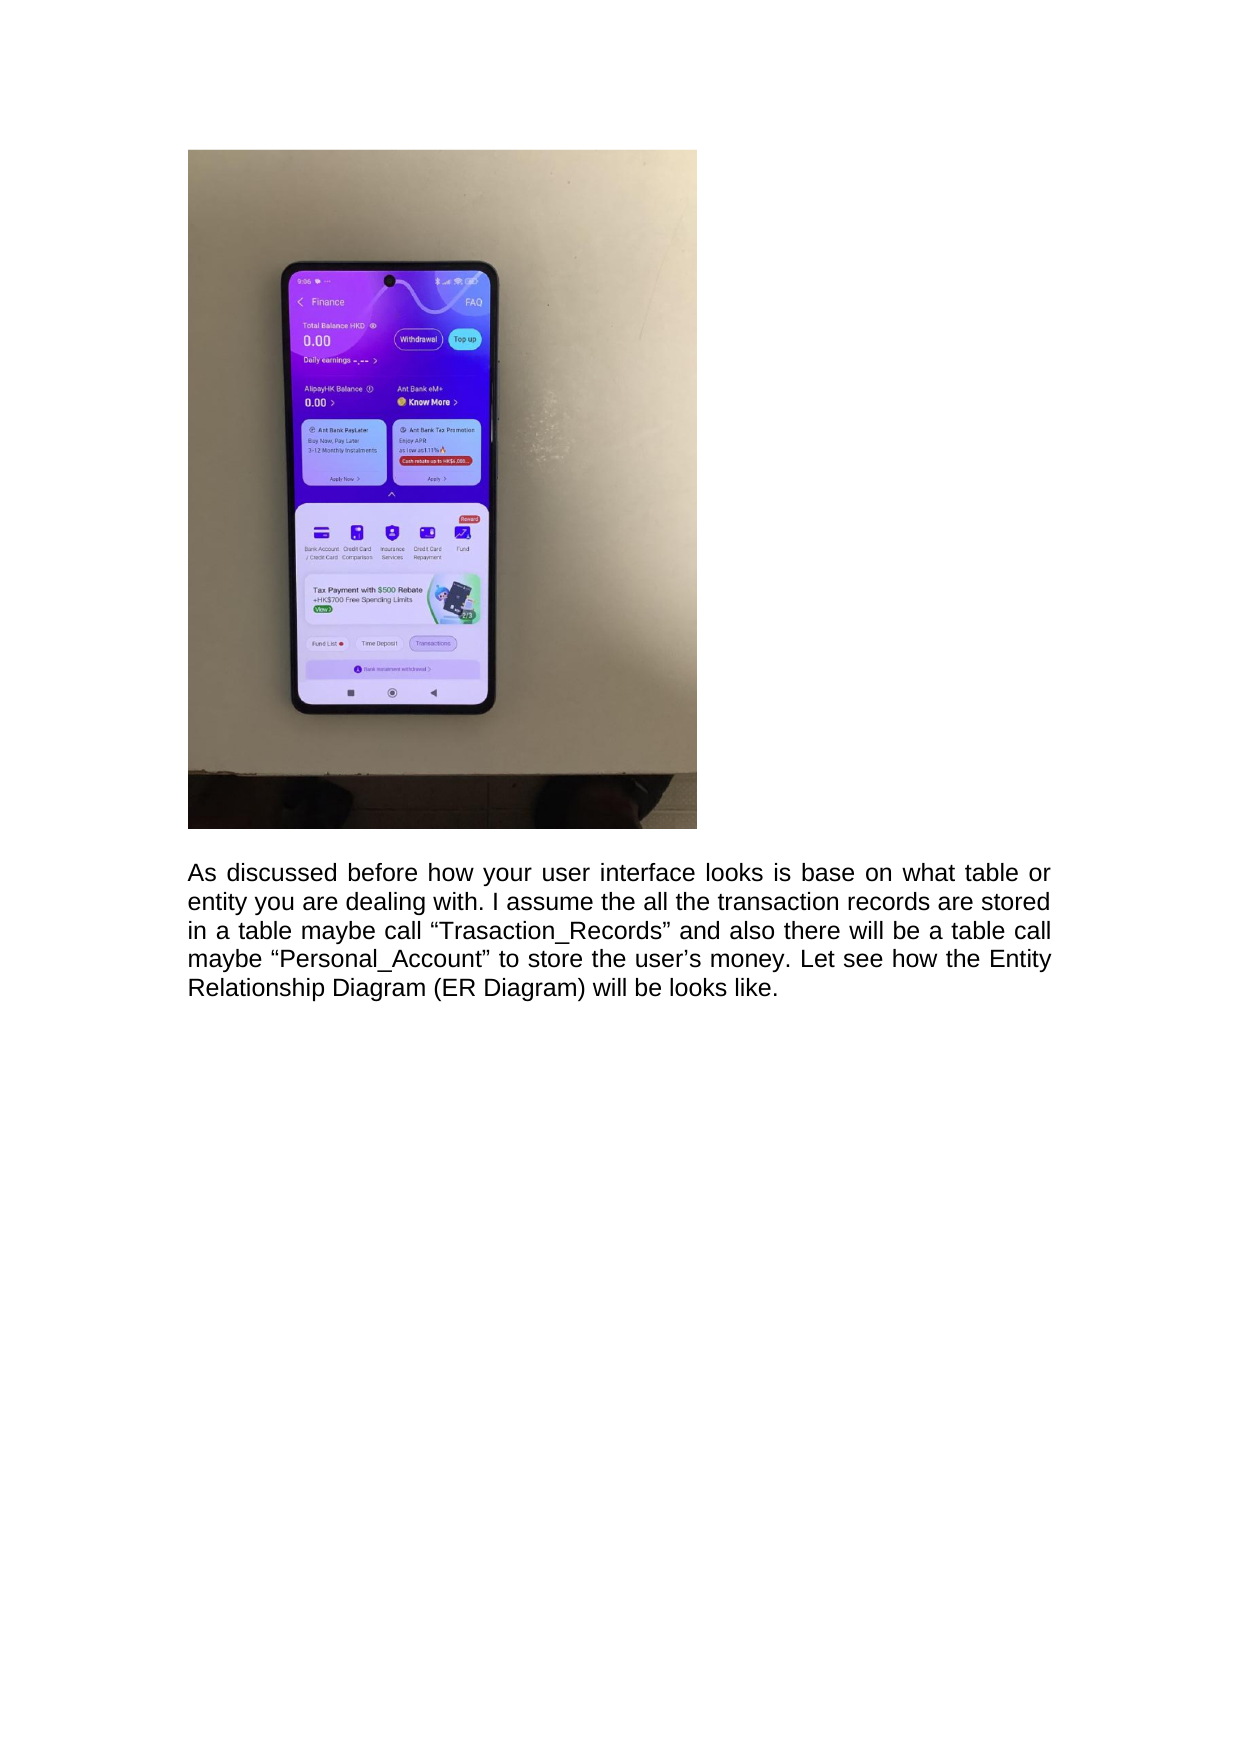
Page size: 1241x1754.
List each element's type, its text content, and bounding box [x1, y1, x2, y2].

picture [188, 150, 697, 828]
text As discussed before how your user interface looks is base on what table or entity you are dealing with. I assume the all the transaction records are stored in a table maybe call “Trasaction_Records” and also there will be a table call maybe “Personal_Account” to store the user’s money. Let see how the Entity Relationship Diagram (ER Diagram) will be looks like. [187, 858, 1053, 1002]
